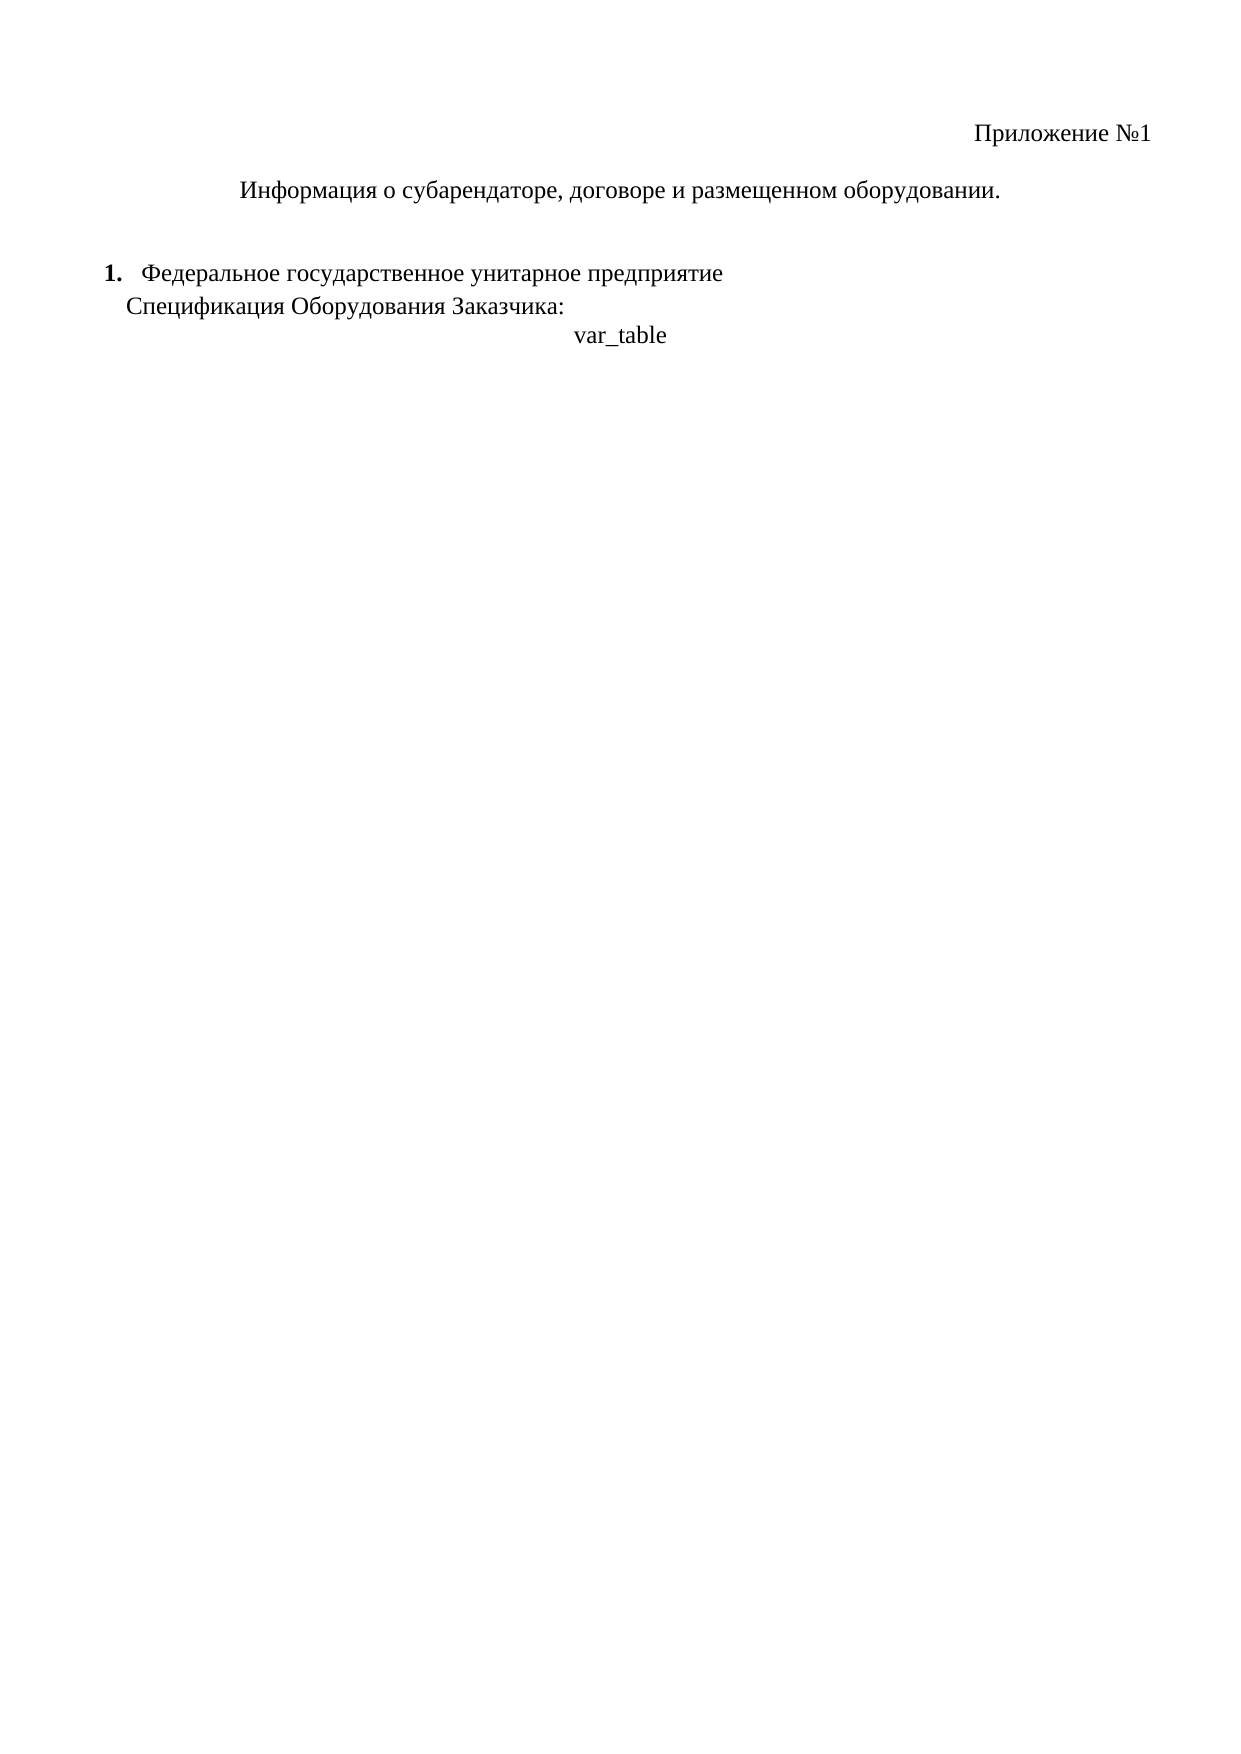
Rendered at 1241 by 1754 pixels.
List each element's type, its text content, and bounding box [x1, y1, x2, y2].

list Спецификация Оборудования Заказчика: [126, 291, 1152, 320]
text Информация о субарендаторе, договоре и размещенном оборудовании. [89, 176, 1152, 204]
list Федеральное государственное унитарное предприятие [103, 258, 1152, 287]
text var_table [89, 320, 1152, 349]
text Приложение №1 [89, 118, 1152, 147]
